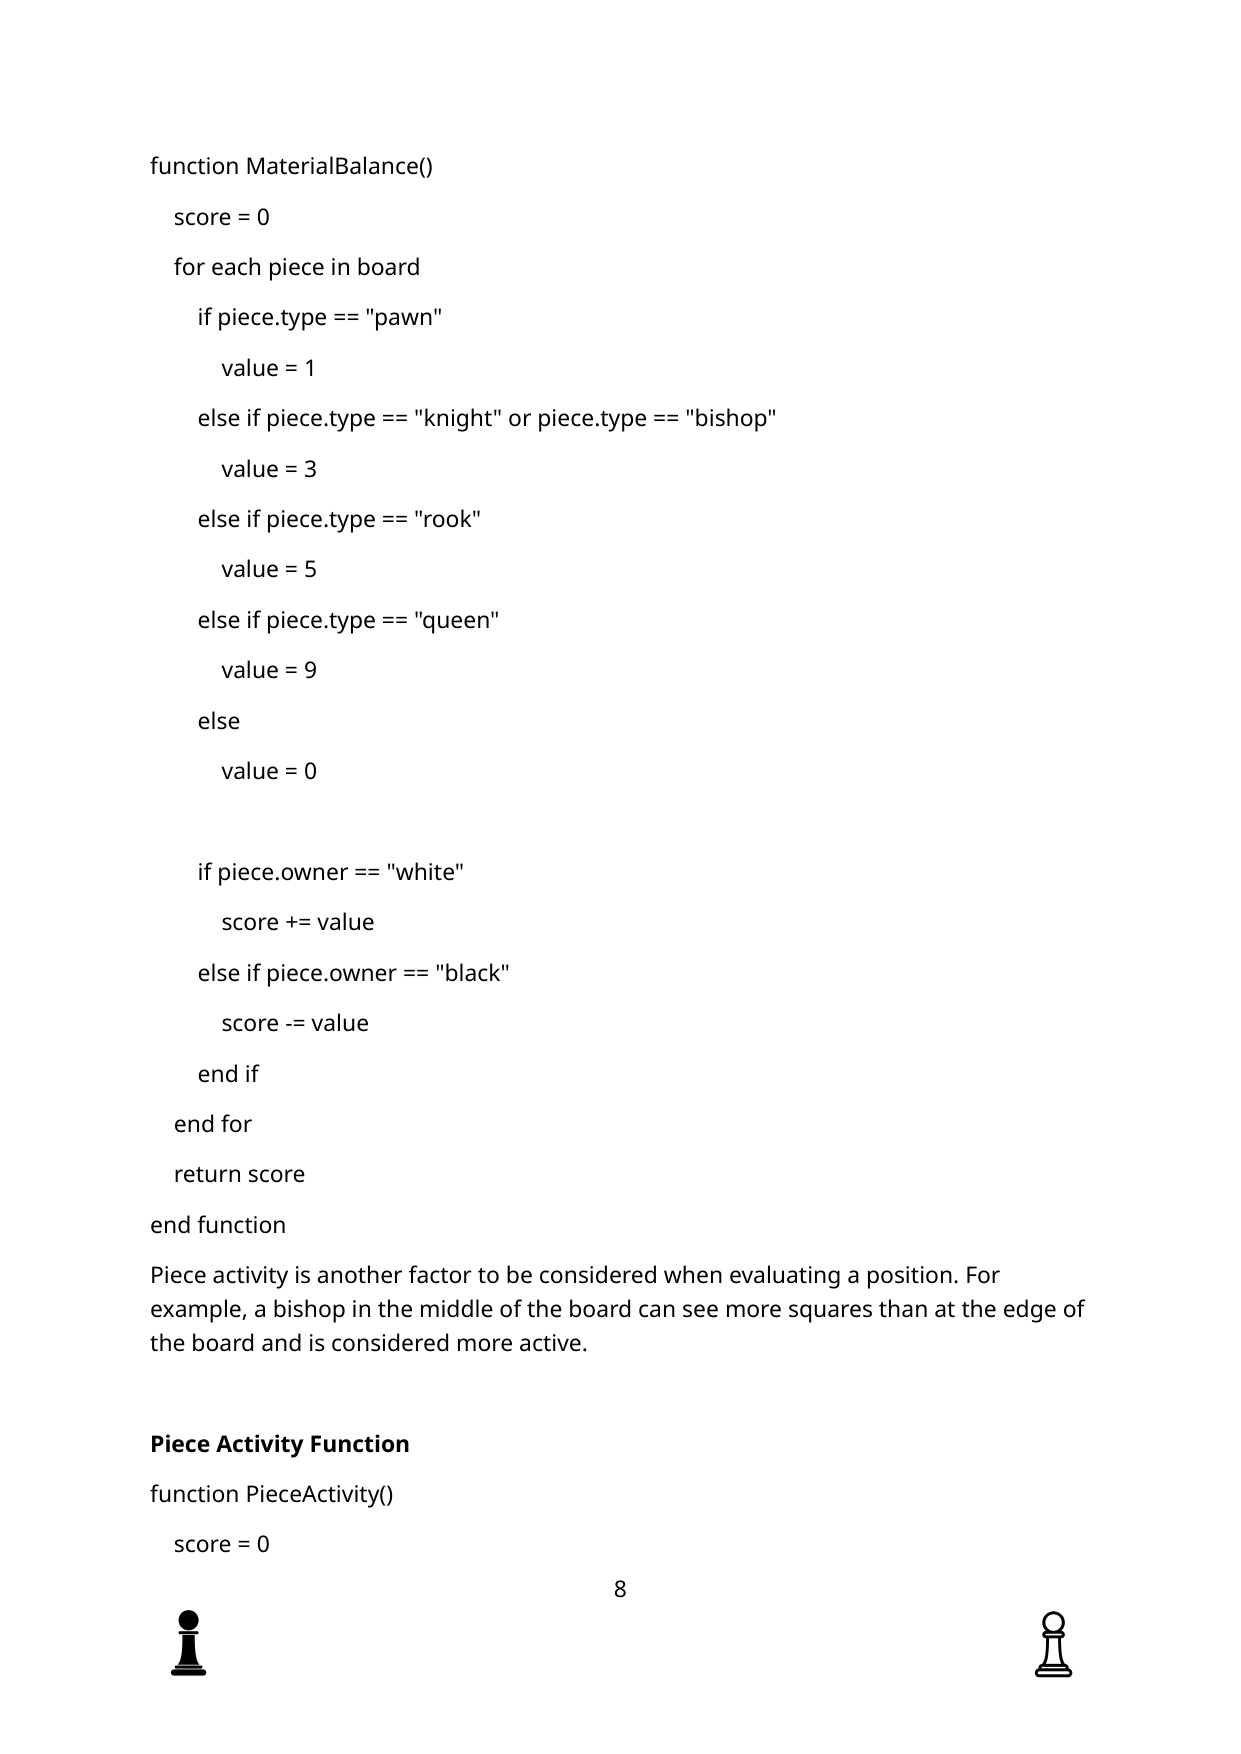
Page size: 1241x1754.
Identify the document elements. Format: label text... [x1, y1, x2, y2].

text else if piece.type == "rook" [150, 503, 1090, 534]
text else [150, 704, 1090, 736]
text end for [150, 1108, 1090, 1139]
text value = 5 [150, 553, 1090, 584]
text else if piece.type == "knight" or piece.type == "bishop" [150, 402, 1090, 433]
text if piece.owner == "white" [150, 856, 1090, 887]
text value = 1 [150, 352, 1090, 383]
picture [1016, 1606, 1091, 1681]
text else if piece.type == "queen" [150, 604, 1090, 635]
text else if piece.owner == "black" [150, 957, 1090, 988]
text score = 0 [150, 200, 1090, 232]
text score -= value [150, 1007, 1090, 1038]
text score += value [150, 906, 1090, 937]
picture [150, 1603, 227, 1681]
text Piece Activity Function [150, 1427, 1090, 1459]
text if piece.type == "pawn" [150, 301, 1090, 332]
text for each piece in board [150, 251, 1090, 282]
text value = 9 [150, 654, 1090, 685]
text Piece activity is another factor to be considered when evaluating a position. For example, a bishop in the middle of the board can see more squares than at the edge of the board and is considered more active. [150, 1259, 1090, 1358]
text function MaterialBalance() [150, 150, 1090, 181]
text value = 3 [150, 452, 1090, 484]
text function PieceActivity() [150, 1478, 1090, 1509]
text return score [150, 1158, 1090, 1189]
text score = 0 [150, 1528, 1090, 1559]
text end if [150, 1057, 1090, 1089]
text end function [150, 1209, 1090, 1240]
text value = 0 [150, 755, 1090, 786]
